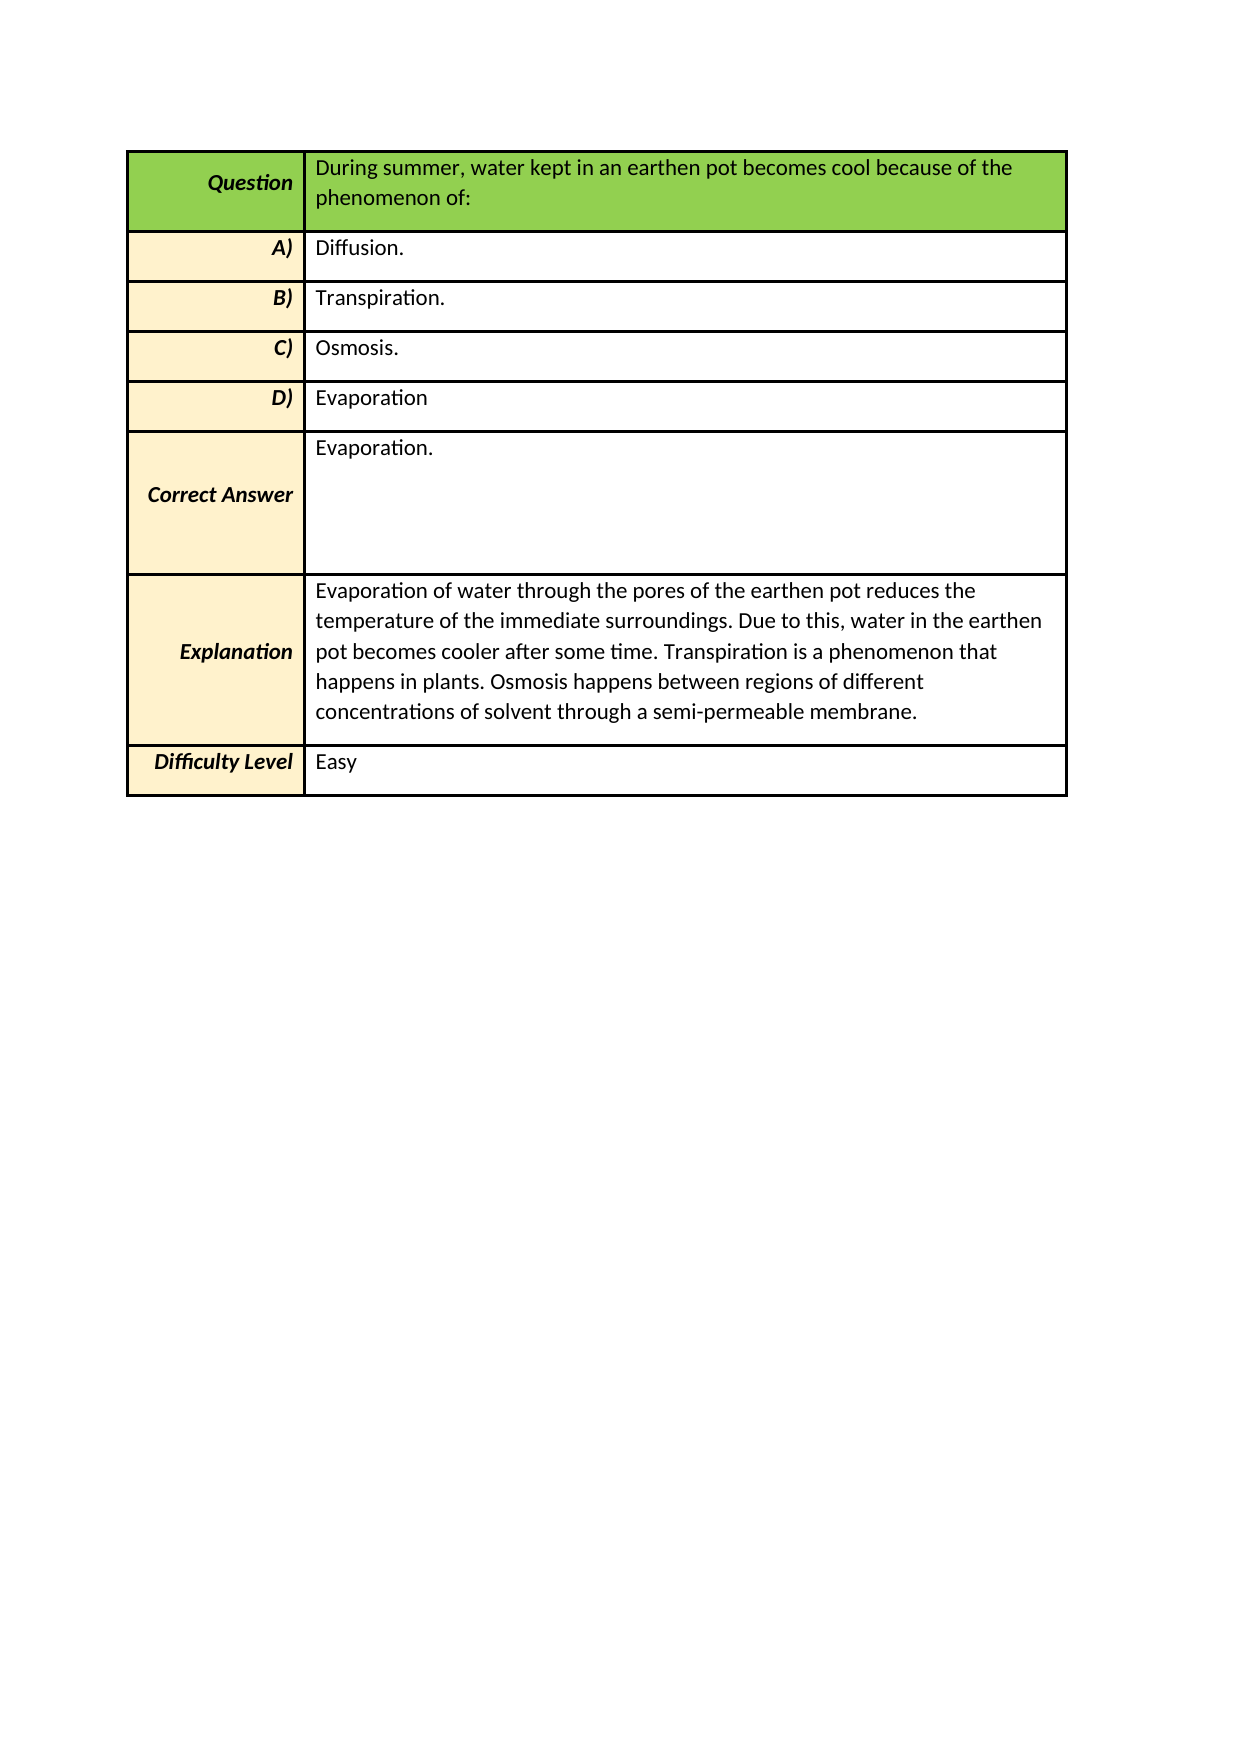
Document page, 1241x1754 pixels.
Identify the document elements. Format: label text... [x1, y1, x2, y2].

table_cell Transpiration. [306, 283, 1065, 330]
table_cell Explanation [129, 576, 303, 744]
table_header During summer, water kept in an earthen pot becomes cool because of the phenomenon of: [306, 153, 1065, 230]
table_cell Diffusion. [306, 233, 1065, 280]
table_cell D) [129, 383, 303, 430]
table_cell Osmosis. [306, 333, 1065, 380]
table_cell Difficulty Level [129, 747, 303, 794]
table_cell C) [129, 333, 303, 380]
table_header Question [129, 153, 303, 230]
table_cell Easy [306, 747, 1065, 794]
table_cell A) [129, 233, 303, 280]
table_cell Evaporation. [306, 433, 1065, 573]
table_cell Evaporation [306, 383, 1065, 430]
table_cell Correct Answer [129, 433, 303, 573]
table_cell Evaporation of water through the pores of the earthen pot reduces the temperature of the immediate surroundings. Due to this, water in the earthen pot becomes cooler after some time. Transpiration is a phenomenon that happens in plants. Osmosis happens between regions of different concentrations of solvent through a semi-permeable membrane. [306, 576, 1065, 744]
table_cell B) [129, 283, 303, 330]
